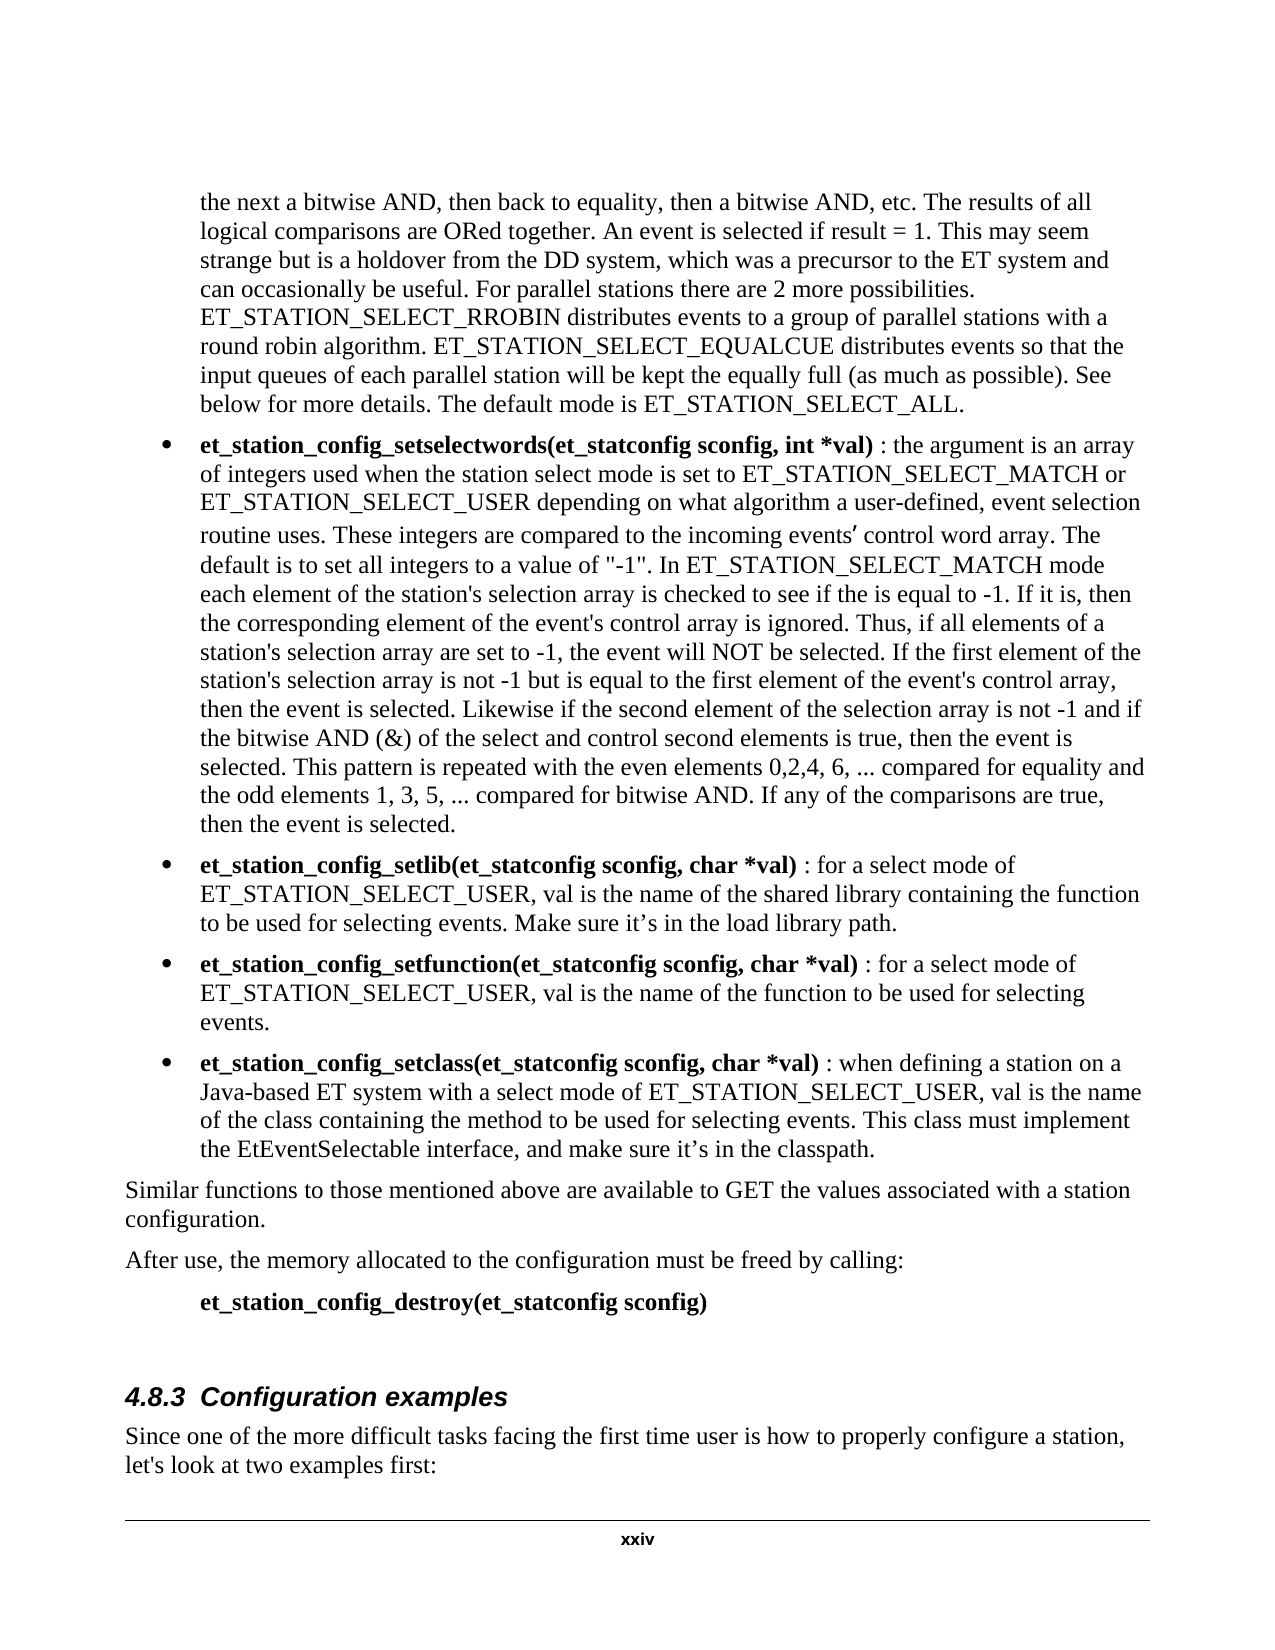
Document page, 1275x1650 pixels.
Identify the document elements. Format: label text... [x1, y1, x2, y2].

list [162, 187, 1150, 417]
text et_station_config_destroy(et_statconfig sconfig) [125, 1287, 1150, 1315]
text After use, the memory allocated to the configuration must be freed by calling: [125, 1245, 1150, 1274]
list et_station_config_setclass(et_statconfig sconfig, char *val) : when defining a station on a Java-based ET system with a select mode of ET_STATION_SELECT_USER, val is the name of the class containing the method to be used for selecting events. This class must implement the EtEventSelectable interface, and make sure it’s in the classpath. [162, 1048, 1150, 1163]
list et_station_config_setselectwords(et_statconfig sconfig, int *val) : the argument is an array of integers used when the station select mode is set to ET_STATION_SELECT_MATCH or ET_STATION_SELECT_USER depending on what algorithm a user-defined, event selection routine uses. These integers are compared to the incoming events’ control word array. The default is to set all integers to a value of "-1". In ET_STATION_SELECT_MATCH mode each element of the station's selection array is checked to see if the is equal to -1. If it is, then the corresponding element of the event's control array is ignored. Thus, if all elements of a station's selection array are set to -1, the event will NOT be selected. If the first element of the station's selection array is not -1 but is equal to the first element of the event's control array, then the event is selected. Likewise if the second element of the selection array is not -1 and if the bitwise AND (&) of the select and control second elements is true, then the event is selected. This pattern is repeated with the even elements 0,2,4, 6, ... compared for equality and the odd elements 1, 3, 5, ... compared for bitwise AND. If any of the comparisons are true, then the event is selected. [162, 430, 1150, 838]
text Similar functions to those mentioned above are available to GET the values associated with a station configuration. [125, 1175, 1150, 1233]
text Since one of the more difficult tasks facing the first time user is how to properly configure a station, let's look at two examples first: [125, 1421, 1150, 1479]
list et_station_config_setlib(et_statconfig sconfig, char *val) : for a select mode of ET_STATION_SELECT_USER, val is the name of the shared library containing the function to be used for selecting events. Make sure it’s in the load library path. [162, 850, 1150, 937]
subtitle Configuration examples [125, 1381, 1150, 1412]
list et_station_config_setfunction(et_statconfig sconfig, char *val) : for a select mode of ET_STATION_SELECT_USER, val is the name of the function to be used for selecting events. [162, 949, 1150, 1035]
